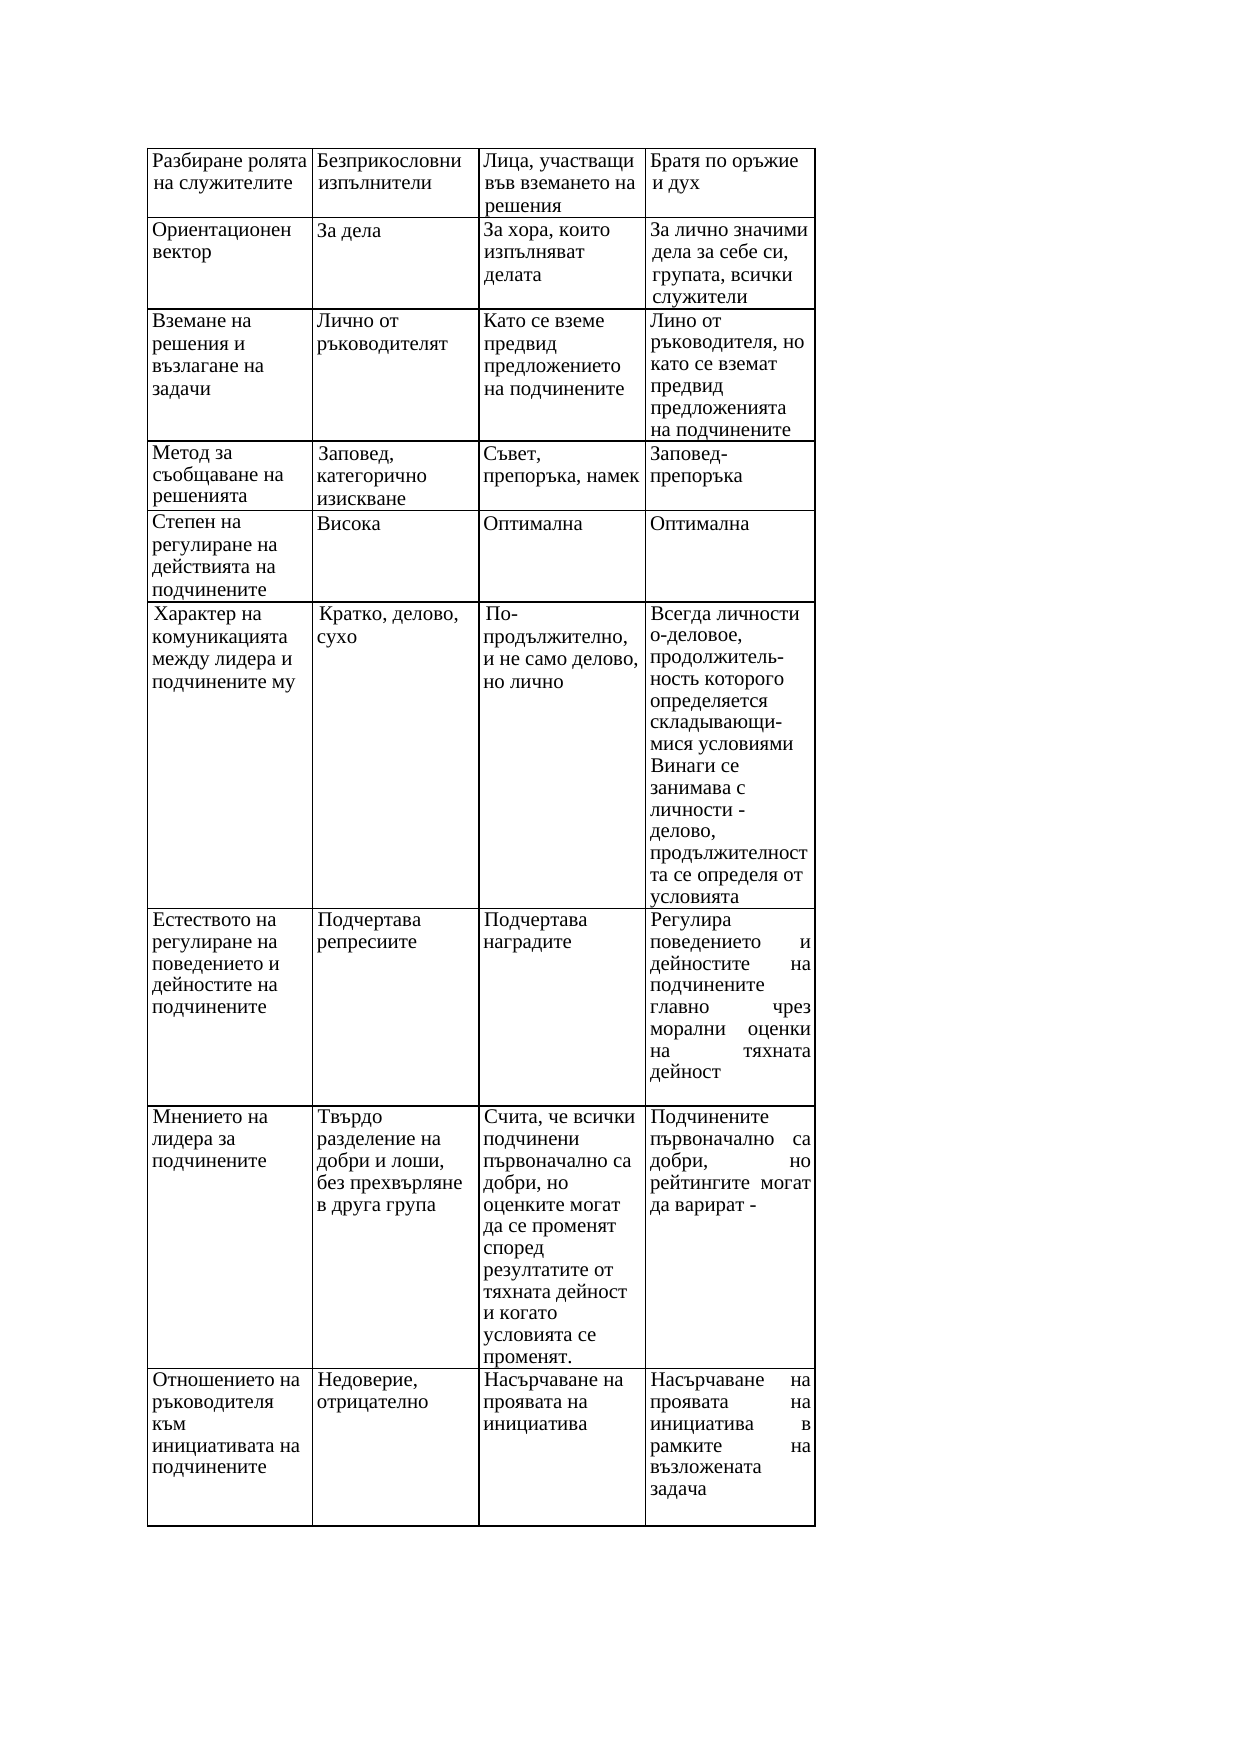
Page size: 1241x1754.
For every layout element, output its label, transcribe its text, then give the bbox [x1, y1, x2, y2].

table_cell Отношението на ръководителя към инициативата на подчинените [148, 1369, 312, 1525]
table_cell Висока [313, 511, 478, 601]
table_cell Подчертава репресиите [313, 909, 478, 1105]
table_cell Мнението на лидера за подчинените [148, 1107, 312, 1368]
table_cell Метод за съобщаване на решенията [148, 442, 312, 509]
table_cell Заповед-препоръка [646, 442, 814, 509]
table_cell Разбиране ролята на служителите [148, 149, 312, 217]
table_cell Подчертава наградите [480, 909, 645, 1105]
table_cell Заповед, категорично изискване [313, 442, 478, 509]
table_cell Като се вземе предвид предложението на подчинените [480, 310, 645, 440]
table_cell Кратко, делово, сухо [313, 603, 478, 907]
table_cell Твърдо разделение на добри и лоши, без прехвърляне в друга група [313, 1107, 478, 1368]
table_cell Братя по оръжие и дух [646, 149, 814, 217]
table_cell Оптимална [646, 511, 814, 601]
table_cell За дела [313, 218, 478, 308]
table_cell Съвет, препоръка, намек [480, 442, 645, 509]
table_cell За хора, които изпълняват делата [480, 218, 645, 308]
table_cell Насърчаване на проявата на инициатива [480, 1369, 645, 1525]
table_cell Регулира поведението и дейностите на подчинените главно чрез морални оценки на тяхната дейност [646, 909, 814, 1105]
table_cell Степен на регулиране на действията на подчинените [148, 511, 312, 601]
table_cell Лица, участващи във вземането на решения [480, 149, 645, 217]
table_cell За лично значими дела за себе си, групата, всички служители [646, 218, 814, 308]
table_cell Лино от ръководителя, но като се вземат предвид предложенията на подчинените [646, 310, 814, 440]
table_cell Подчинените първоначално са добри, но рейтингите могат да варират - [646, 1107, 814, 1368]
table_cell Всегда личности о-деловое, продолжительность которого определяется складывающимися условиями Винаги се занимава с личности - делово, продължителността се определя от условията [646, 603, 814, 907]
table_cell Ориентационен вектор [148, 218, 312, 308]
table_cell По-продължително, и не само делово, но лично [480, 603, 645, 907]
table_cell Лично от ръководителят [313, 310, 478, 440]
table_cell Естеството на регулиране на поведението и дейностите на подчинените [148, 909, 312, 1105]
table_cell Безприкословни изпълнители [313, 149, 478, 217]
table_cell Недоверие, отрицателно [313, 1369, 478, 1525]
table_cell Характер на комуникацията между лидера и подчинените му [148, 603, 312, 907]
table_cell Вземане на решения и възлагане на задачи [148, 310, 312, 440]
table_cell Насърчаване на проявата на инициатива в рамките на възложената задача [646, 1369, 814, 1525]
table_cell Оптимална [480, 511, 645, 601]
